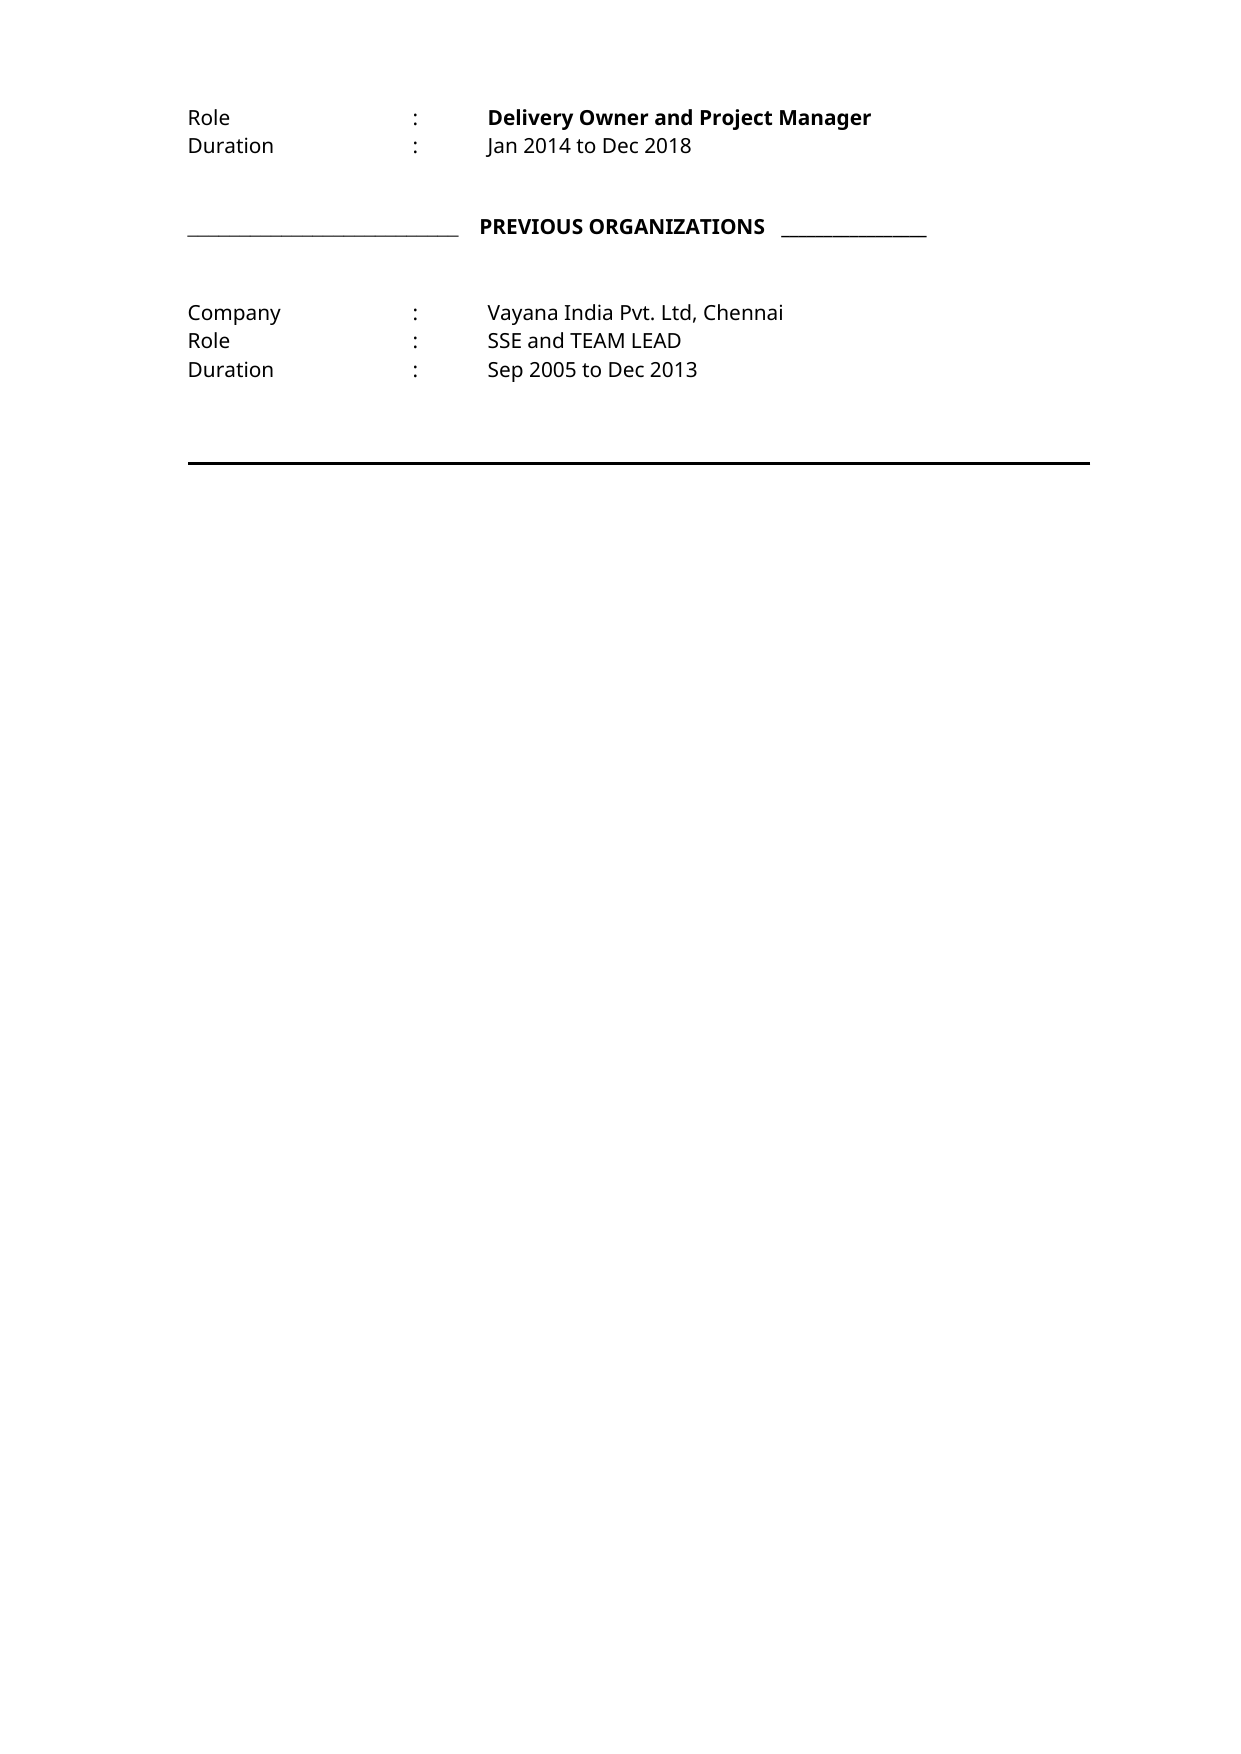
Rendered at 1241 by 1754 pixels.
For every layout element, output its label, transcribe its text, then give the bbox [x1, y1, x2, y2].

text Company : Vayana India Pvt. Ltd, Chennai [187, 298, 1090, 326]
text Duration : Sep 2005 to Dec 2013 [187, 355, 1090, 383]
text Role : SSE and TEAM LEAD [187, 326, 1090, 355]
text Role : Delivery Owner and Project Manager [187, 103, 1090, 132]
text __________________________ PREVIOUS ORGANIZATIONS _________________ [187, 212, 1090, 241]
text Duration : Jan 2014 to Dec 2018 [187, 132, 1090, 160]
